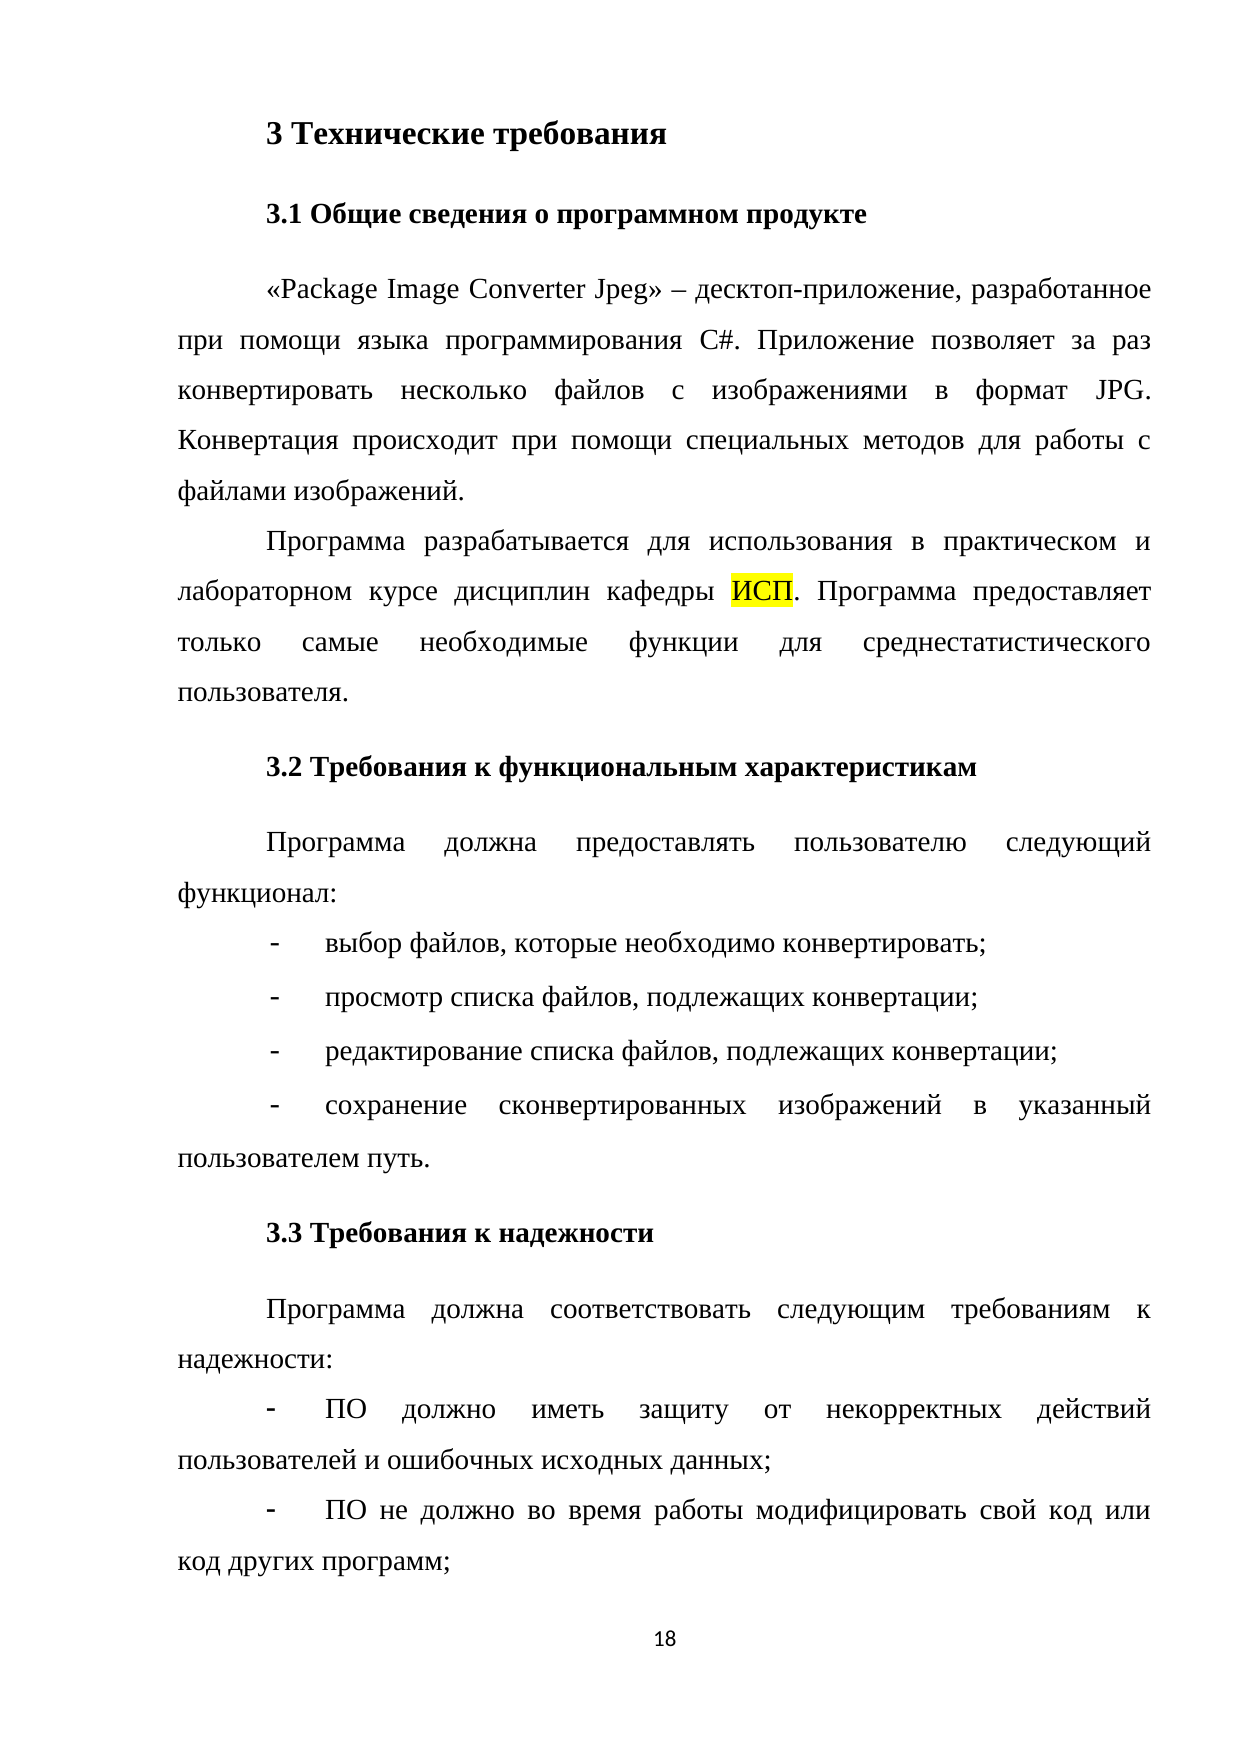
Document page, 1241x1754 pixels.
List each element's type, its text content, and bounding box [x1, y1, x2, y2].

list 3 Технические требования [177, 114, 1152, 152]
list 3.2 Требования к функциональным характеристикам [177, 749, 1152, 783]
list ПО не должно во время работы модифицировать свой код или код других программ; [177, 1492, 1152, 1576]
list выбор файлов, которые необходимо конвертировать; [177, 925, 1152, 961]
list 3.3 Требования к надежности [177, 1216, 1152, 1249]
text Программа должна соответствовать следующим требованиям к надежности: [177, 1291, 1152, 1375]
list просмотр списка файлов, подлежащих конвертации; [177, 979, 1152, 1015]
list сохранение сконвертированных изображений в указанный пользователем путь. [177, 1087, 1152, 1174]
text «Package Image Converter Jpeg» – десктоп-приложение, разработанное при помощи языка программирования C#. Приложение позволяет за раз конвертировать несколько файлов с изображениями в формат JPG. Конвертация происходит при помощи специальных методов для работы с файлами изображений. [177, 271, 1152, 506]
list ПО должно иметь защиту от некорректных действий пользователей и ошибочных исходных данных; [177, 1391, 1152, 1475]
text Программа должна предоставлять пользователю следующий функционал: [177, 824, 1152, 908]
list редактирование списка файлов, подлежащих конвертации; [177, 1033, 1152, 1069]
list 3.1 Общие сведения о программном продукте [177, 196, 1152, 230]
text Программа разрабатывается для использования в практическом и лабораторном курсе дисциплин кафедры ИСП. Программа предоставляет только самые необходимые функции для среднестатистического пользователя. [177, 523, 1152, 707]
